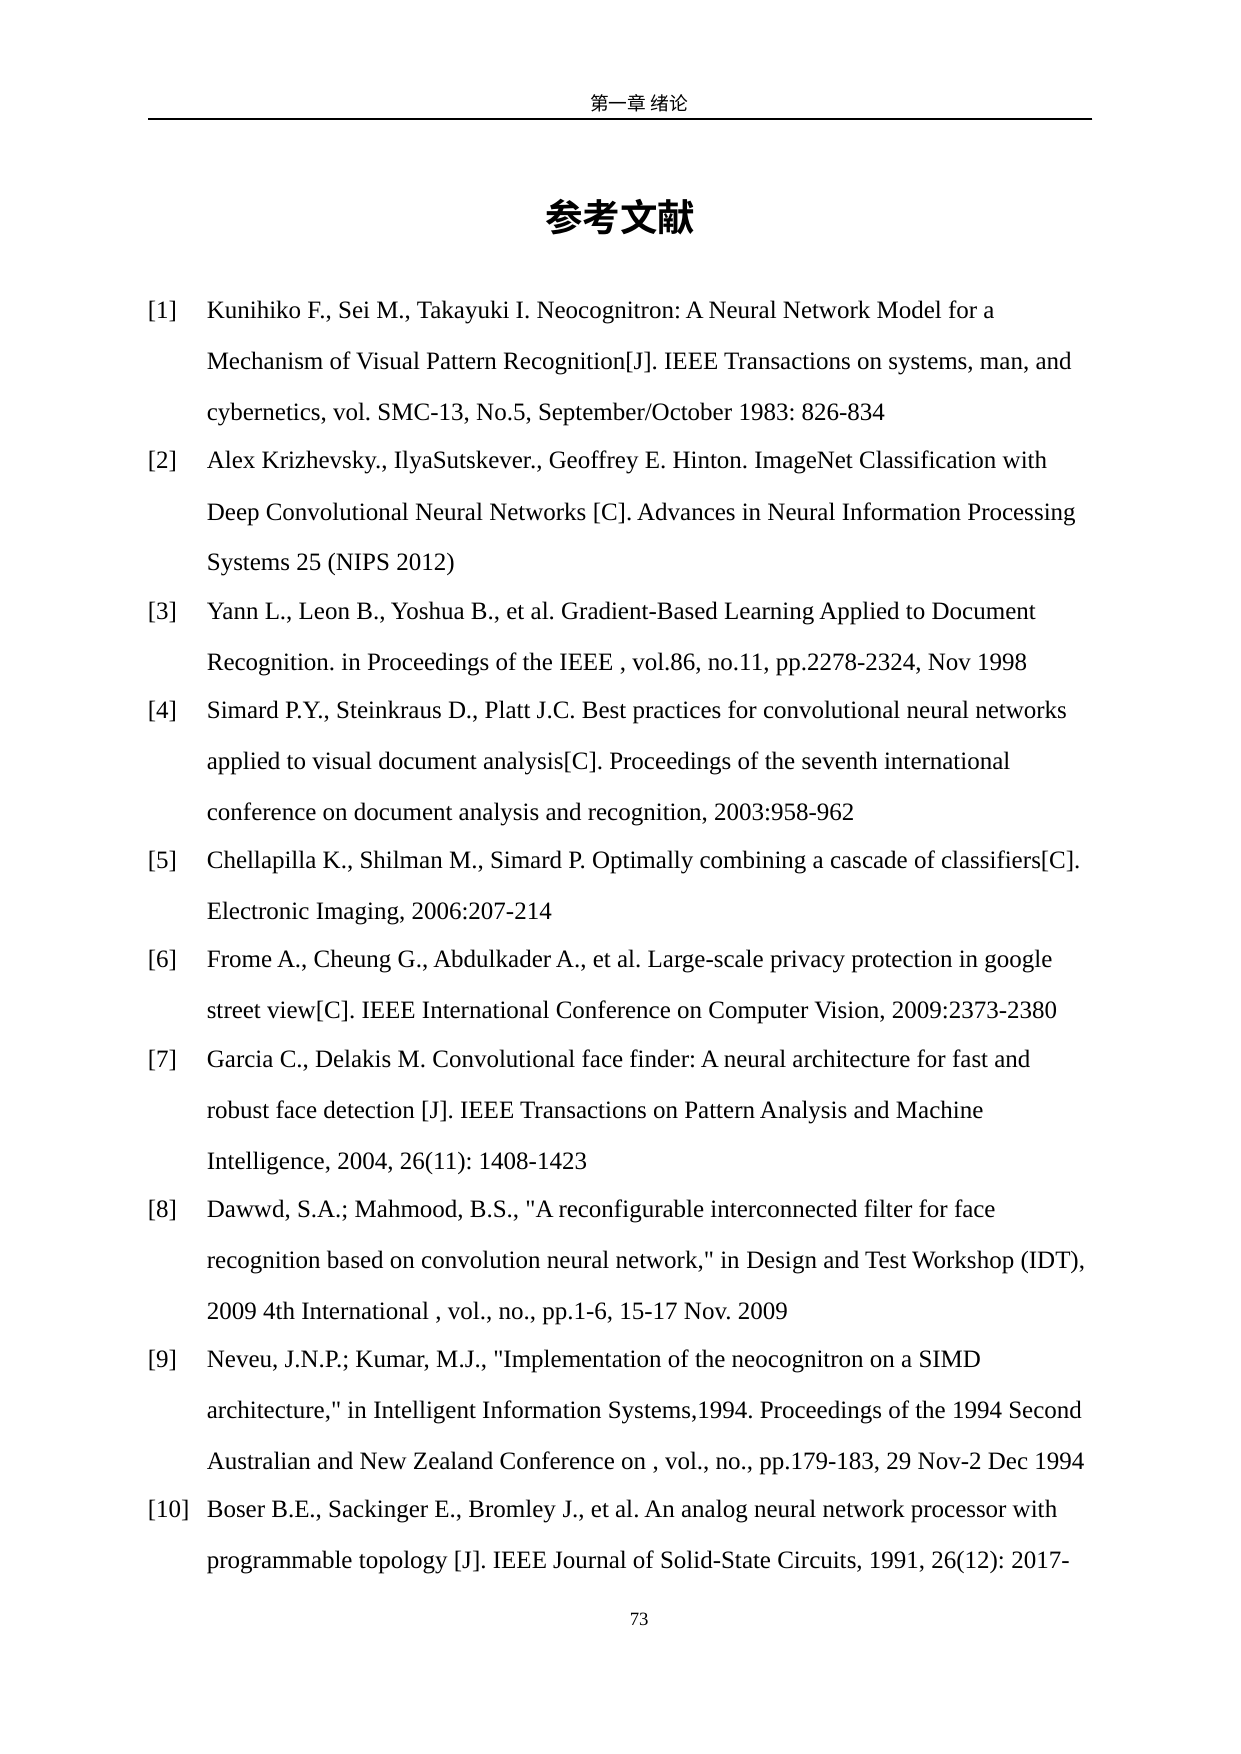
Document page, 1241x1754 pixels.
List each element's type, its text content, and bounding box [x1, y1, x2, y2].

list Simard P.Y., Steinkraus D., Platt J.C. Best practices for convolutional neural networks applied to visual document analysis[C]. Proceedings of the seventh international conference on document analysis and recognition, 2003:958-962 [148, 692, 1092, 828]
list Garcia C., Delakis M. Convolutional face finder: A neural architecture for fast and robust face detection [J]. IEEE Transactions on Pattern Analysis and Machine Intelligence, 2004, 26(11): 1408-1423 [148, 1041, 1092, 1177]
list Frome A., Cheung G., Abdulkader A., et al. Large-scale privacy protection in google street view[C]. IEEE International Conference on Computer Vision, 2009:2373-2380 [148, 942, 1092, 1027]
list Neveu, J.N.P.; Kumar, M.J., "Implementation of the neocognitron on a SIMD architecture," in Intelligent Information Systems,1994. Proceedings of the 1994 Second Australian and New Zealand Conference on , vol., no., pp.179-183, 29 Nov-2 Dec 1994 [148, 1342, 1092, 1477]
list Kunihiko F., Sei M., Takayuki I. Neocognitron: A Neural Network Model for a Mechanism of Visual Pattern Recognition[J]. IEEE Transactions on systems, man, and cybernetics, vol. SMC-13, No.5, September/October 1983: 826-834 [148, 293, 1092, 429]
subtitle 参考文献 [148, 181, 1092, 249]
list Dawwd, S.A.; Mahmood, B.S., "A reconfigurable interconnected filter for face recognition based on convolution neural network," in Design and Test Workshop (IDT), 2009 4th International , vol., no., pp.1-6, 15-17 Nov. 2009 [148, 1191, 1092, 1327]
list Yann L., Leon B., Yoshua B., et al. Gradient-Based Learning Applied to Document Recognition. in Proceedings of the IEEE , vol.86, no.11, pp.2278-2324, Nov 1998 [148, 593, 1092, 678]
list Alex Krizhevsky., IlyaSutskever., Geoffrey E. Hinton. ImageNet Classification with Deep Convolutional Neural Networks [C]. Advances in Neural Information Processing Systems 25 (NIPS 2012) [148, 443, 1092, 579]
list Chellapilla K., Shilman M., Simard P. Optimally combining a cascade of classifiers[C]. Electronic Imaging, 2006:207-214 [148, 843, 1092, 928]
